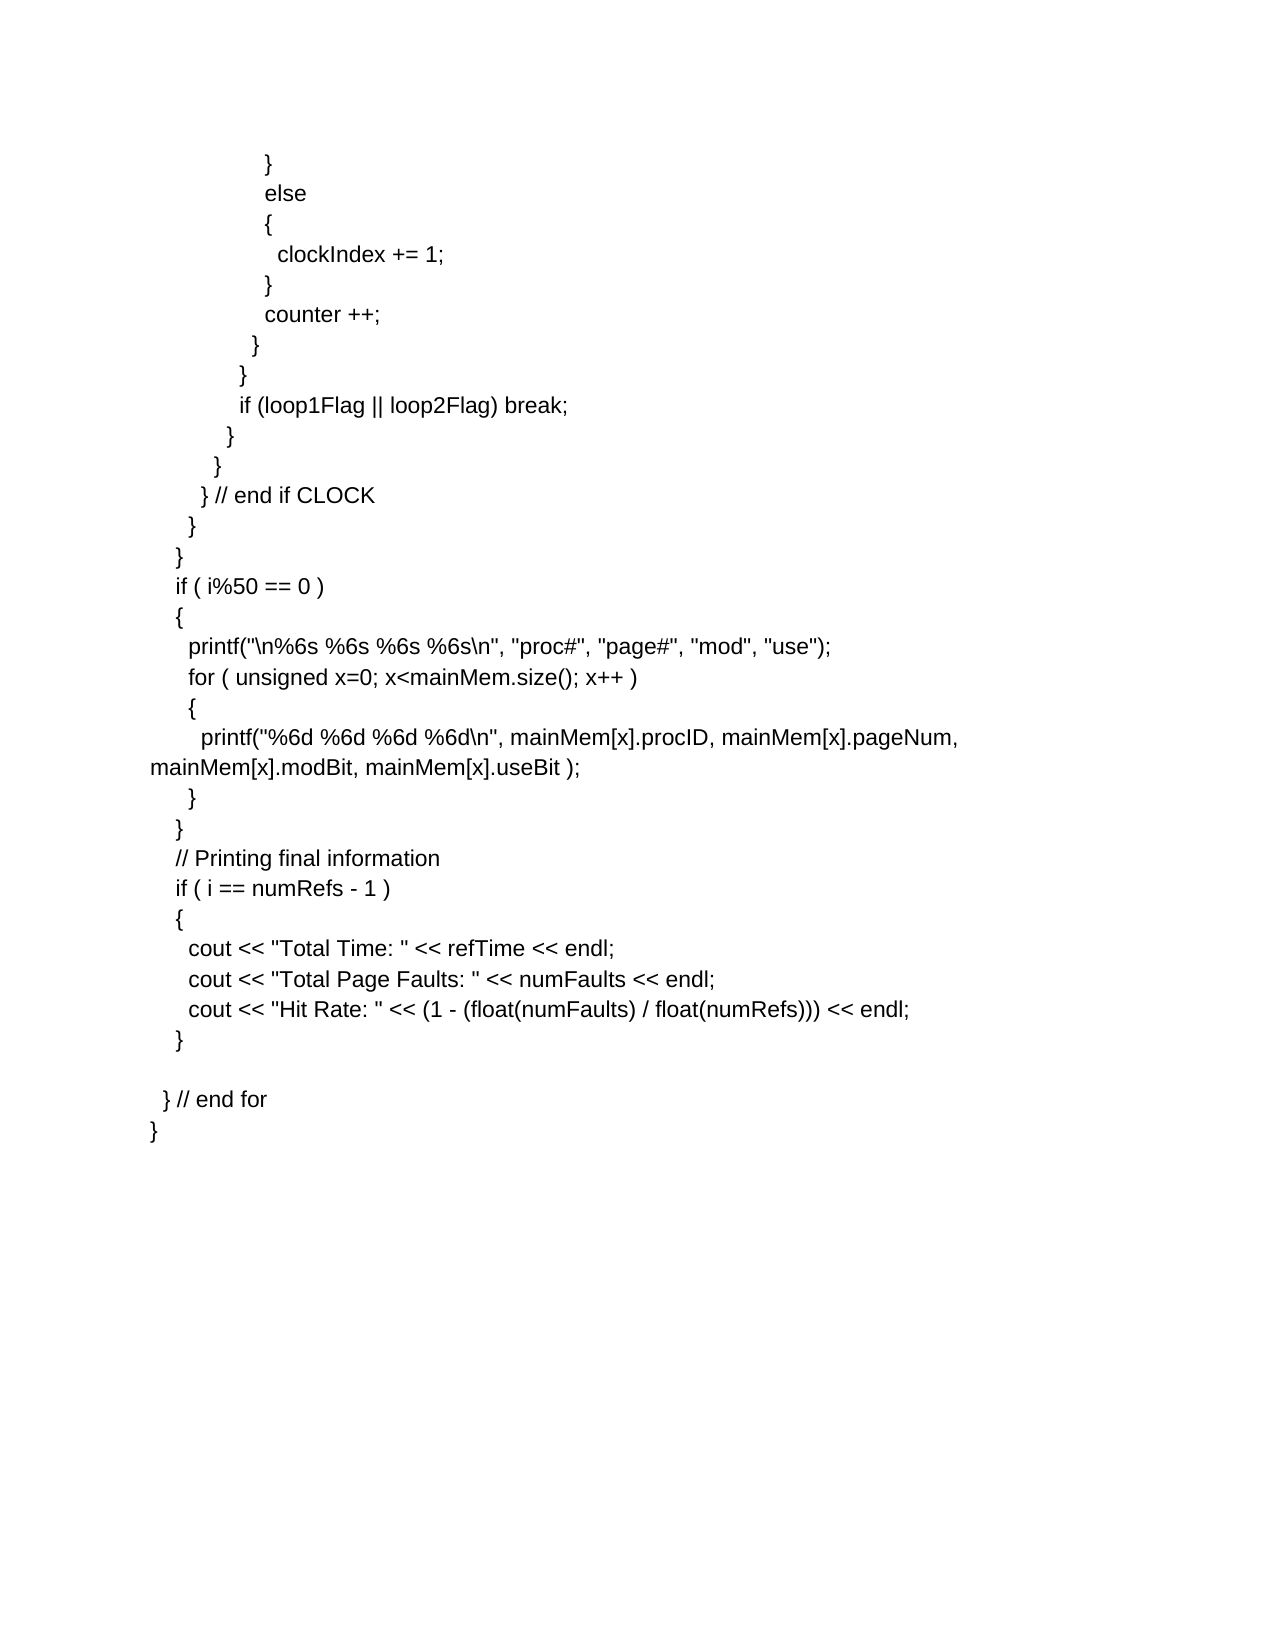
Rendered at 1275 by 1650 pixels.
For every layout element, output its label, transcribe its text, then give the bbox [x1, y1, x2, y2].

text } [150, 331, 1125, 358]
text } [150, 814, 1125, 841]
text } [150, 422, 1125, 448]
text for ( unsigned x=0; x<mainMem.size(); x++ ) [150, 663, 1125, 690]
text } [150, 150, 1125, 176]
text printf("\n%6s %6s %6s %6s\n", "proc#", "page#", "mod", "use"); [150, 633, 1125, 660]
text { [150, 603, 1125, 629]
text if ( i == numRefs - 1 ) [150, 875, 1125, 901]
text } [150, 512, 1125, 539]
text { [150, 694, 1125, 720]
text cout << "Total Time: " << refTime << endl; [150, 935, 1125, 962]
text { [150, 210, 1125, 237]
text } [150, 1026, 1125, 1052]
text } // end for [150, 1086, 1125, 1113]
text else [150, 180, 1125, 207]
text clockIndex += 1; [150, 241, 1125, 267]
text cout << "Hit Rate: " << (1 - (float(numFaults) / float(numRefs))) << endl; [150, 996, 1125, 1022]
text { [150, 905, 1125, 932]
text if ( i%50 == 0 ) [150, 573, 1125, 599]
text } // end if CLOCK [150, 482, 1125, 509]
text } [150, 1117, 1125, 1143]
text } [150, 784, 1125, 811]
text } [150, 452, 1125, 478]
text cout << "Total Page Faults: " << numFaults << endl; [150, 966, 1125, 992]
text if (loop1Flag || loop2Flag) break; [150, 392, 1125, 418]
text } [150, 271, 1125, 297]
text counter ++; [150, 301, 1125, 327]
text } [150, 543, 1125, 569]
text printf("%6d %6d %6d %6d\n", mainMem[x].procID, mainMem[x].pageNum, mainMem[x].modBit, mainMem[x].useBit ); [150, 724, 1125, 781]
text // Printing final information [150, 845, 1125, 871]
text } [150, 361, 1125, 388]
